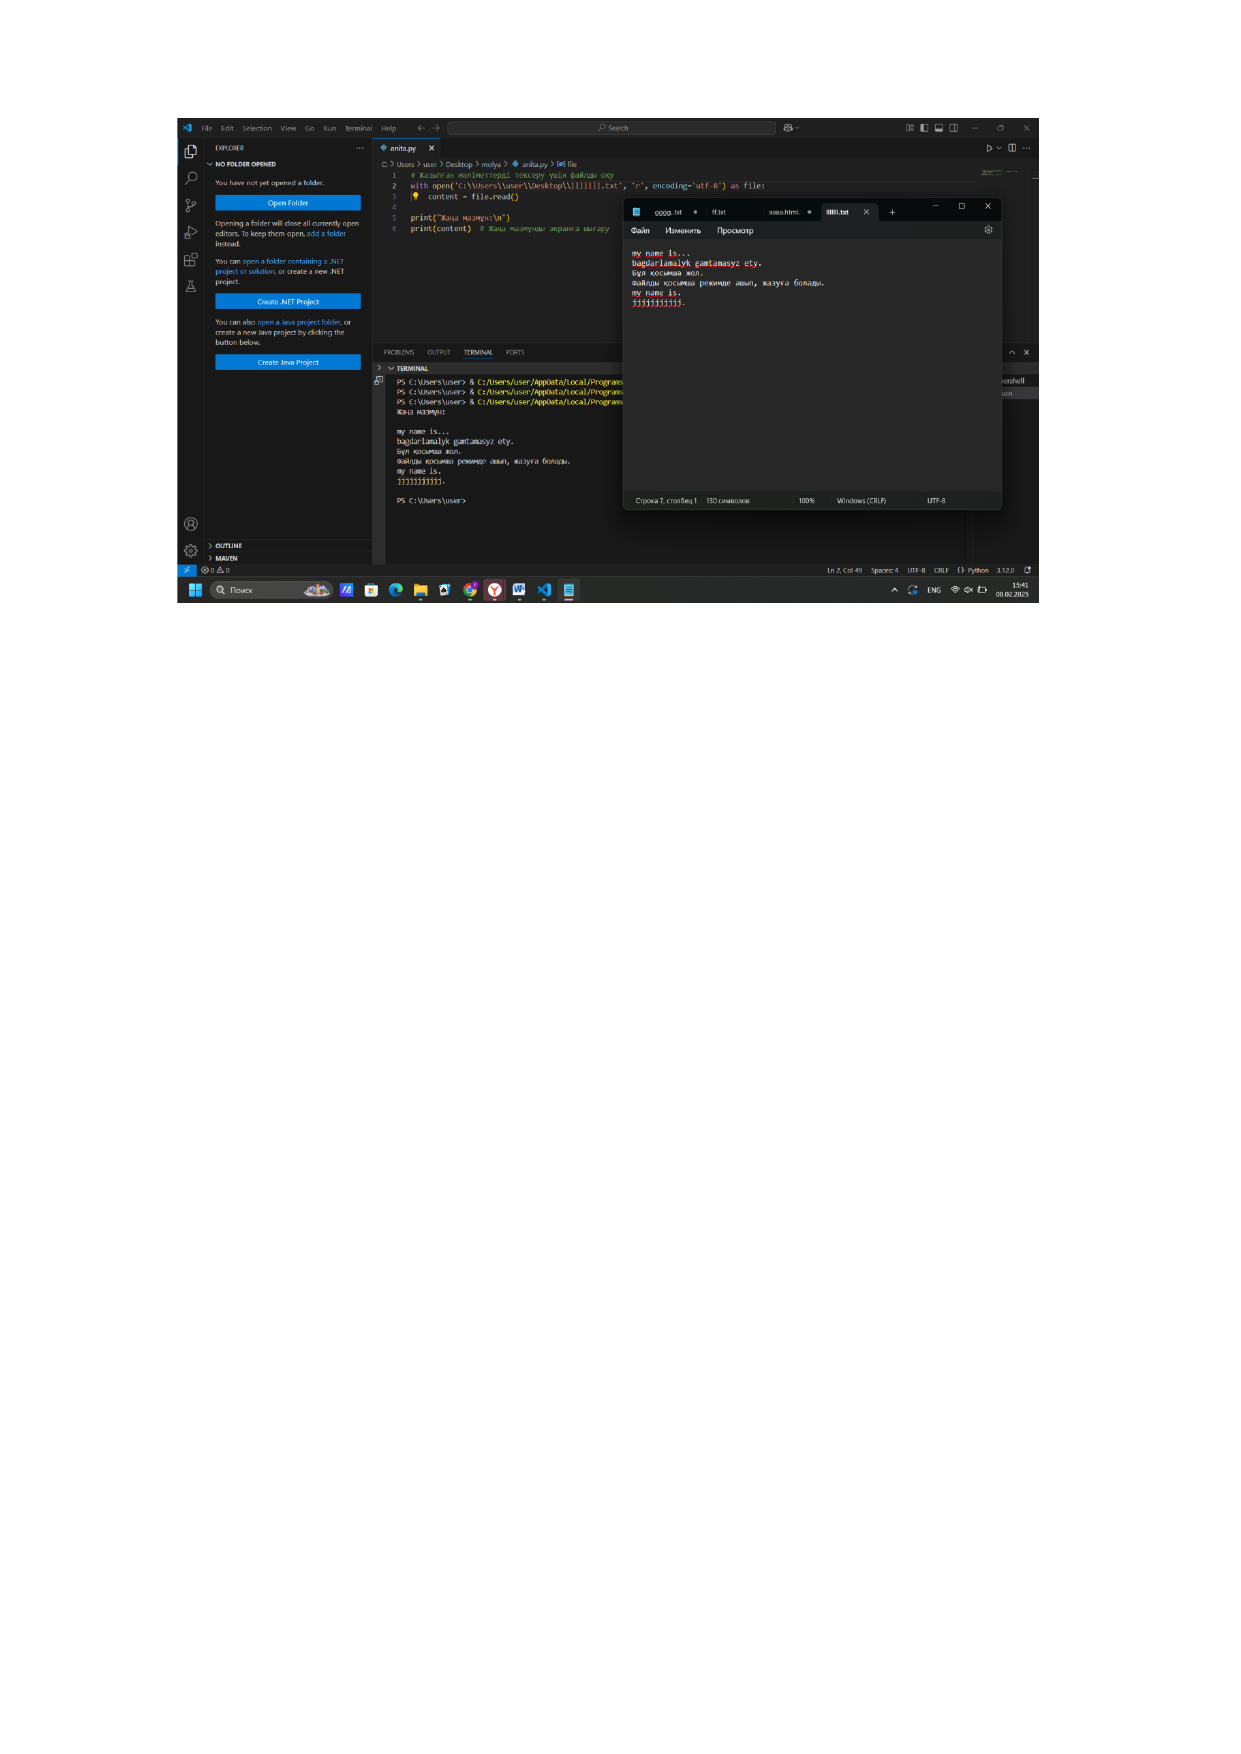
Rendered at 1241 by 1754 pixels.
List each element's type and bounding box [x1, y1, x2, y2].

picture [177, 118, 1039, 603]
